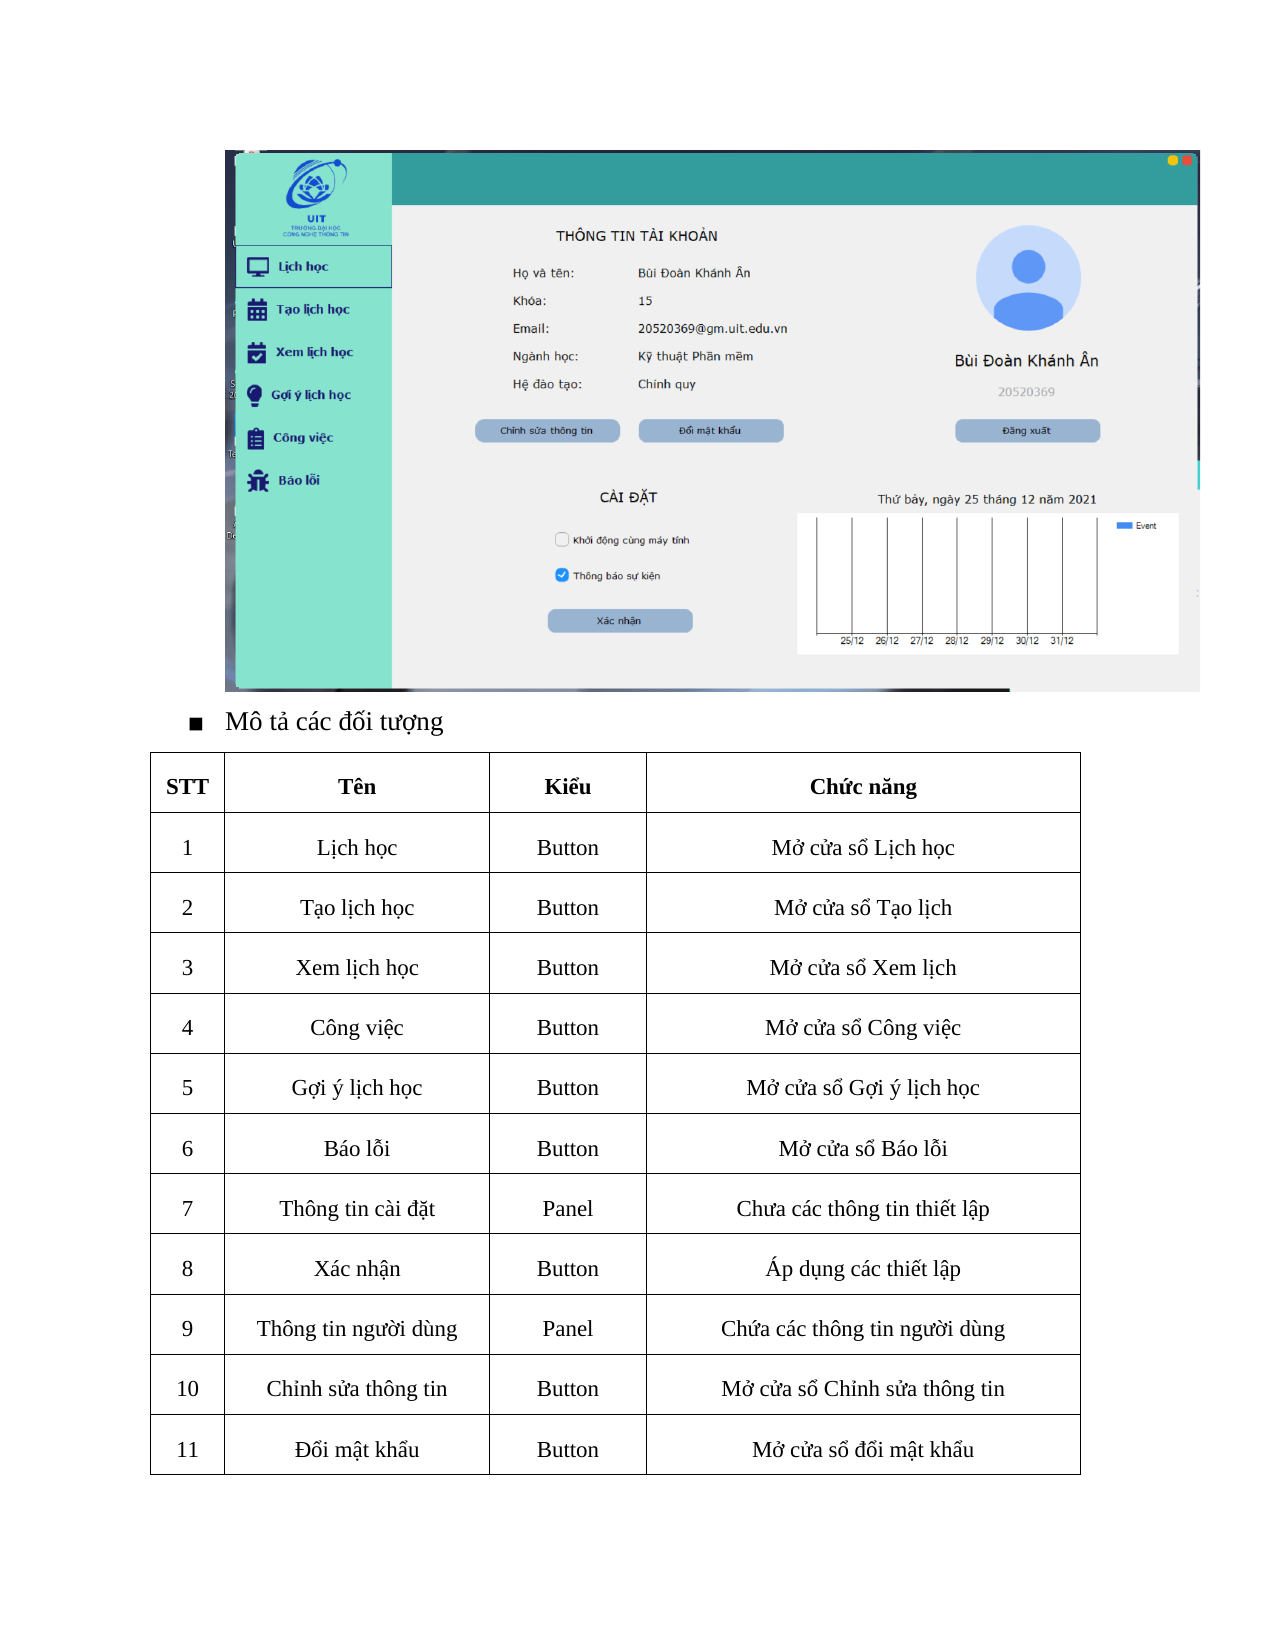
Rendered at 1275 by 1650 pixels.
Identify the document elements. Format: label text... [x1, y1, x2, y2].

table_cell 10 [151, 1355, 224, 1414]
table_cell Mở cửa sổ Công việc [647, 994, 1080, 1053]
table_cell Đổi mật khẩu [225, 1415, 489, 1474]
table_cell Button [490, 994, 646, 1053]
table_cell 4 [151, 994, 224, 1053]
table_cell 6 [151, 1114, 224, 1173]
table_cell Thông tin cài đặt [225, 1174, 489, 1233]
table_cell 3 [151, 933, 224, 992]
table_cell Button [490, 1054, 646, 1113]
table_cell Thông tin người dùng [225, 1295, 489, 1354]
table_cell Mở cửa sổ Xem lịch [647, 933, 1080, 992]
table_cell Panel [490, 1174, 646, 1233]
table_header Chức năng [647, 753, 1080, 812]
table_cell Chứa các thông tin người dùng [647, 1295, 1080, 1354]
table_header STT [151, 753, 224, 812]
table_cell 11 [151, 1415, 224, 1474]
table_cell Mở cửa sổ Gợi ý lịch học [647, 1054, 1080, 1113]
table_cell Lịch học [225, 813, 489, 872]
table_cell Button [490, 1415, 646, 1474]
table_cell Chỉnh sửa thông tin [225, 1355, 489, 1414]
table_cell Mở cửa sổ đổi mật khẩu [647, 1415, 1080, 1474]
table_cell 8 [151, 1234, 224, 1293]
table_cell 2 [151, 873, 224, 932]
table_cell Báo lỗi [225, 1114, 489, 1173]
table_cell Button [490, 1355, 646, 1414]
table_cell Button [490, 1114, 646, 1173]
table_cell Button [490, 873, 646, 932]
table_cell Gợi ý lịch học [225, 1054, 489, 1113]
table_cell Xác nhận [225, 1234, 489, 1293]
table_cell 7 [151, 1174, 224, 1233]
table_cell Chưa các thông tin thiết lập [647, 1174, 1080, 1233]
table_header Tên [225, 753, 489, 812]
table_cell Tạo lịch học [225, 873, 489, 932]
table_cell Button [490, 813, 646, 872]
table_cell Panel [490, 1295, 646, 1354]
table_cell 9 [151, 1295, 224, 1354]
table_cell Xem lịch học [225, 933, 489, 992]
table_cell Mở cửa sổ Lịch học [647, 813, 1080, 872]
table_cell Áp dụng các thiết lập [647, 1234, 1080, 1293]
table_cell Button [490, 1234, 646, 1293]
table_cell Công việc [225, 994, 489, 1053]
picture [225, 150, 1200, 692]
table_cell Mở cửa sổ Chỉnh sửa thông tin [647, 1355, 1080, 1414]
table_cell Mở cửa sổ Báo lỗi [647, 1114, 1080, 1173]
table_cell Button [490, 933, 646, 992]
table_cell 1 [151, 813, 224, 872]
table_header Kiểu [490, 753, 646, 812]
table_cell 5 [151, 1054, 224, 1113]
table_cell Mở cửa sổ Tạo lịch [647, 873, 1080, 932]
list Mô tả các đối tượng [187, 705, 1125, 736]
